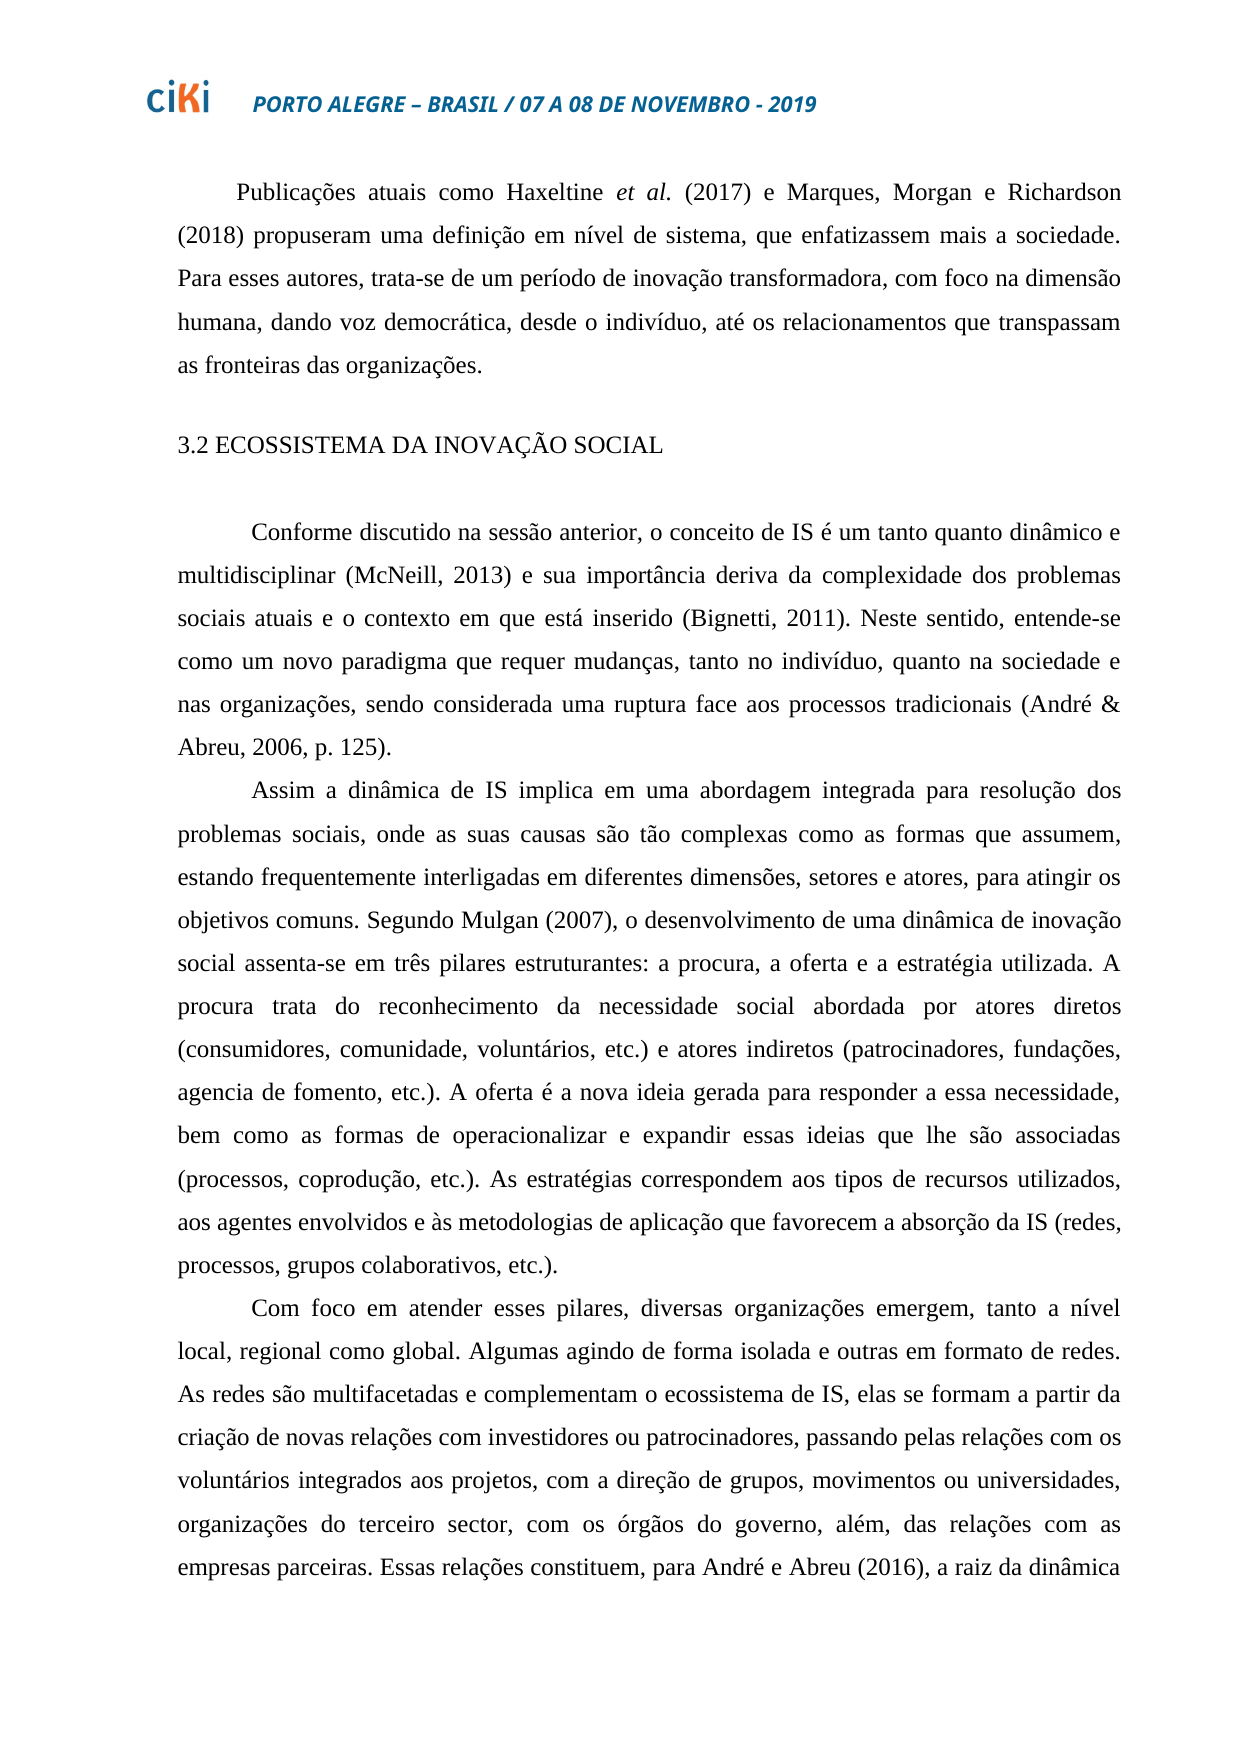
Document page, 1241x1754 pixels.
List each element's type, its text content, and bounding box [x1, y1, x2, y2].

text Publicações atuais como Haxeltine et al. (2017) e Marques, Morgan e Richardson (2018) propuseram uma definição em nível de sistema, que enfatizassem mais a sociedade. Para esses autores, trata-se de um período de inovação transformadora, com foco na dimensão humana, dando voz democrática, desde o indivíduo, até os relacionamentos que transpassam as fronteiras das organizações. [177, 177, 1122, 378]
text Conforme discutido na sessão anterior, o conceito de IS é um tanto quanto dinâmico e multidisciplinar (McNeill, 2013) e sua importância deriva da complexidade dos problemas sociais atuais e o contexto em que está inserido (Bignetti, 2011). Neste sentido, entende-se como um novo paradigma que requer mudanças, tanto no indivíduo, quanto na sociedade e nas organizações, sendo considerada uma ruptura face aos processos tradicionais (André & Abreu, 2006, p. 125). [177, 517, 1122, 761]
list 3.2 ECOSSISTEMA DA INOVAÇÃO SOCIAL [177, 431, 1122, 459]
text Assim a dinâmica de IS implica em uma abordagem integrada para resolução dos problemas sociais, onde as suas causas são tão complexas como as formas que assumem, estando frequentemente interligadas em diferentes dimensões, setores e atores, para atingir os objetivos comuns. Segundo Mulgan (2007), o desenvolvimento de uma dinâmica de inovação social assenta-se em três pilares estruturantes: a procura, a oferta e a estratégia utilizada. A procura trata do reconhecimento da necessidade social abordada por atores diretos (consumidores, comunidade, voluntários, etc.) e atores indiretos (patrocinadores, fundações, agencia de fomento, etc.). A oferta é a nova ideia gerada para responder a essa necessidade, bem como as formas de operacionalizar e expandir essas ideias que lhe são associadas (processos, coprodução, etc.). As estratégias correspondem aos tipos de recursos utilizados, aos agentes envolvidos e às metodologias de aplicação que favorecem a absorção da IS (redes, processos, grupos colaborativos, etc.). [177, 776, 1122, 1279]
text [177, 1293, 1122, 1581]
picture [145, 74, 214, 127]
